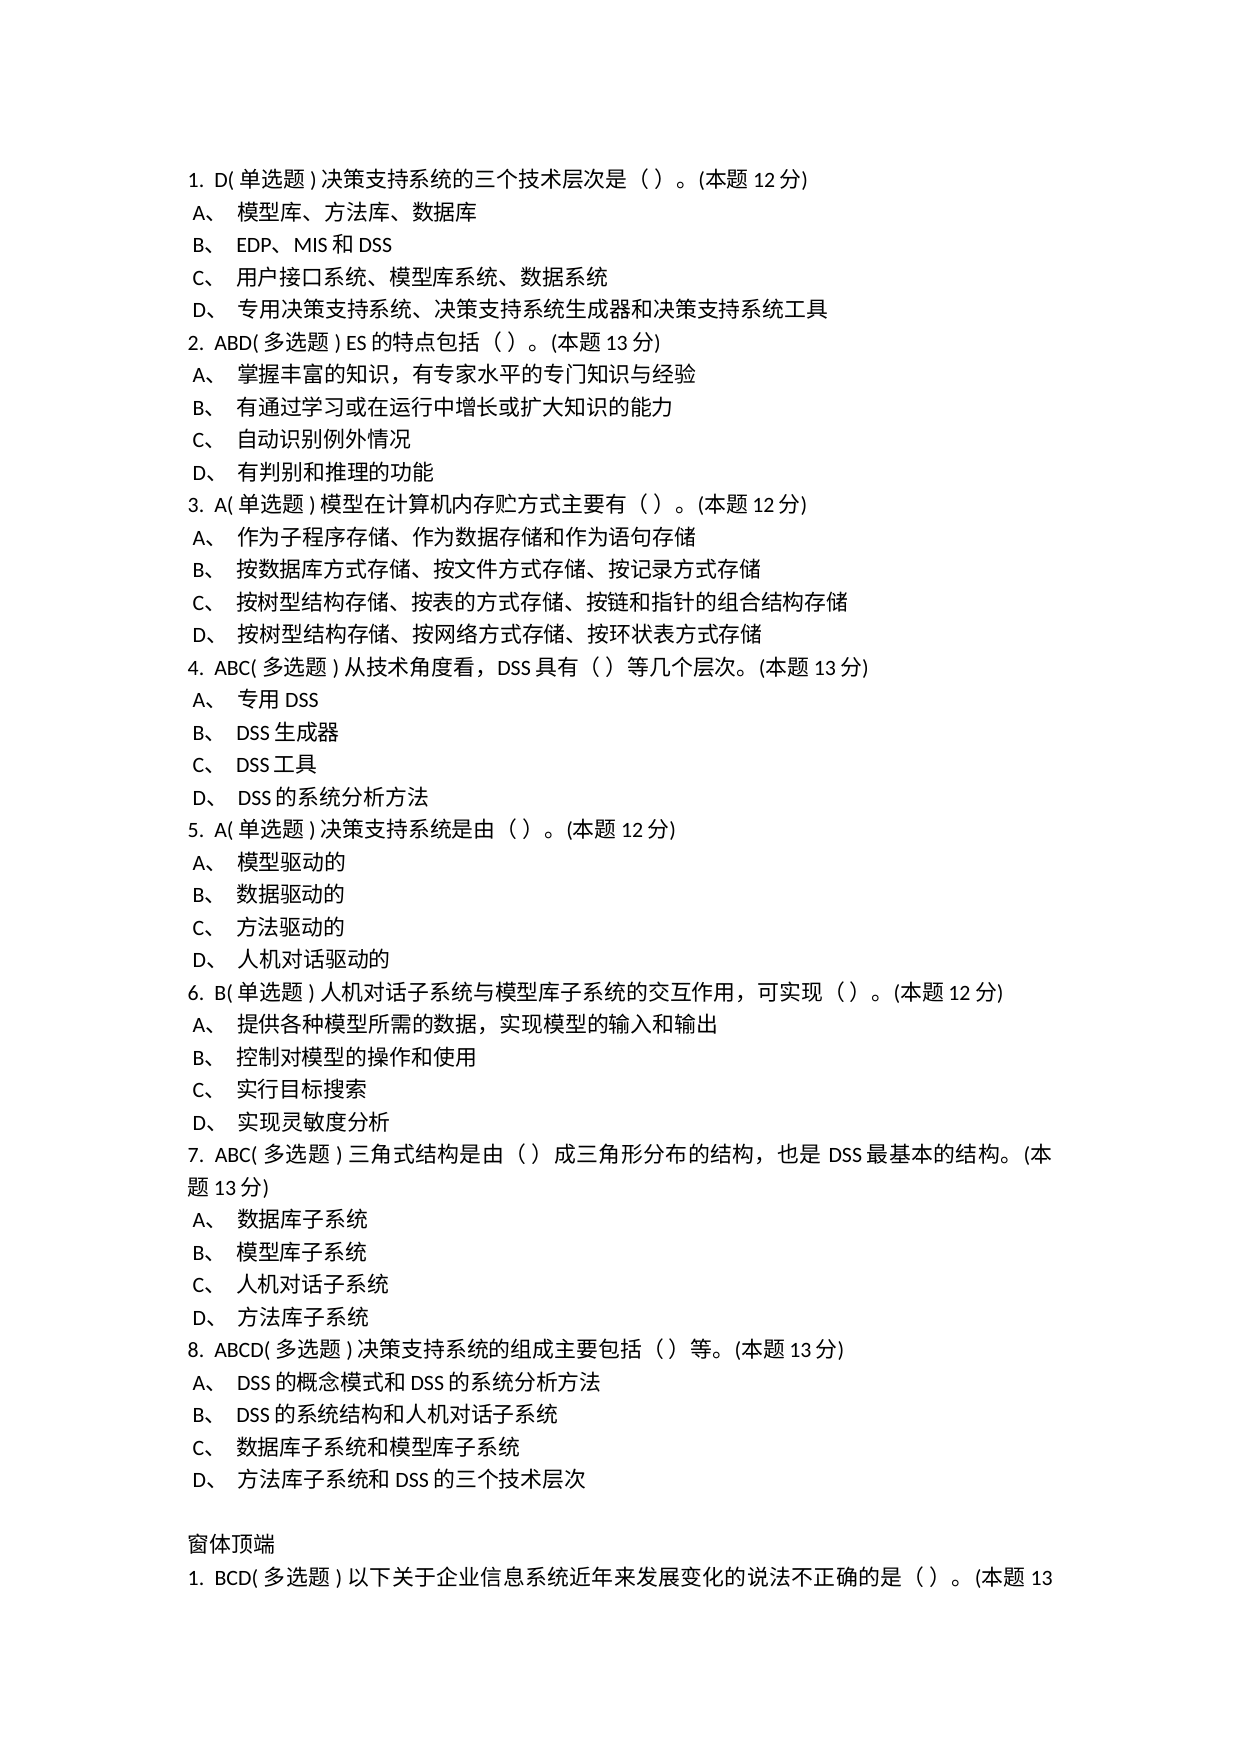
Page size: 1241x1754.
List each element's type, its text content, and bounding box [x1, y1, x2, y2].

text D、 DSS的系统分析方法 [187, 779, 1053, 812]
text A、 提供各种模型所需的数据，实现模型的输入和输出 [187, 1007, 1053, 1039]
text C、 数据库子系统和模型库子系统 [187, 1429, 1053, 1462]
text A、 数据库子系统 [187, 1202, 1053, 1234]
text 2. ABD( 多选题 ) ES的特点包括（ ）。(本题13分) [187, 324, 1053, 357]
text D、 方法库子系统 [187, 1299, 1053, 1332]
text 6. B( 单选题 ) 人机对话子系统与模型库子系统的交互作用，可实现（ ）。(本题12分) [187, 974, 1053, 1007]
text B、 DSS的系统结构和人机对话子系统 [187, 1397, 1053, 1429]
text A、 DSS的概念模式和DSS的系统分析方法 [187, 1364, 1053, 1397]
text B、 有通过学习或在运行中增长或扩大知识的能力 [187, 389, 1053, 422]
text C、 实行目标搜索 [187, 1072, 1053, 1104]
text A、 模型驱动的 [187, 844, 1053, 877]
text C、 人机对话子系统 [187, 1267, 1053, 1299]
text D、 按树型结构存储、按网络方式存储、按环状表方式存储 [187, 617, 1053, 649]
text A、 掌握丰富的知识，有专家水平的专门知识与经验 [187, 357, 1053, 389]
text B、 数据驱动的 [187, 877, 1053, 909]
text B、 模型库子系统 [187, 1234, 1053, 1267]
text D、 方法库子系统和DSS的三个技术层次 [187, 1462, 1053, 1494]
text D、 专用决策支持系统、决策支持系统生成器和决策支持系统工具 [187, 292, 1053, 324]
text D、 有判别和推理的功能 [187, 454, 1053, 487]
text C、 用户接口系统、模型库系统、数据系统 [187, 259, 1053, 292]
text A、 作为子程序存储、作为数据存储和作为语句存储 [187, 519, 1053, 552]
text B、 DSS生成器 [187, 714, 1053, 747]
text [187, 1559, 1053, 1592]
text 4. ABC( 多选题 ) 从技术角度看，DSS具有（ ）等几个层次。(本题13分) [187, 649, 1053, 682]
text A、 专用DSS [187, 682, 1053, 714]
text D、 实现灵敏度分析 [187, 1104, 1053, 1137]
text 3. A( 单选题 ) 模型在计算机内存贮方式主要有（ ）。(本题12分) [187, 487, 1053, 519]
text C、 DSS工具 [187, 747, 1053, 779]
text C、 自动识别例外情况 [187, 422, 1053, 454]
text 8. ABCD( 多选题 ) 决策支持系统的组成主要包括（ ）等。(本题13分) [187, 1332, 1053, 1364]
text C、 按树型结构存储、按表的方式存储、按链和指针的组合结构存储 [187, 584, 1053, 617]
text C、 方法驱动的 [187, 909, 1053, 942]
text A、 模型库、方法库、数据库 [187, 194, 1053, 227]
text 5. A( 单选题 ) 决策支持系统是由（ ）。(本题12分) [187, 812, 1053, 844]
text 窗体顶端 [187, 1527, 1053, 1559]
text B、 按数据库方式存储、按文件方式存储、按记录方式存储 [187, 552, 1053, 584]
text D、 人机对话驱动的 [187, 942, 1053, 974]
text 7. ABC( 多选题 ) 三角式结构是由（ ）成三角形分布的结构，也是DSS最基本的结构。(本题13分) [187, 1137, 1053, 1202]
text B、 控制对模型的操作和使用 [187, 1039, 1053, 1072]
text B、 EDP、MIS和DSS [187, 227, 1053, 259]
text 1. D( 单选题 ) 决策支持系统的三个技术层次是（ ）。(本题12分) [187, 162, 1053, 194]
